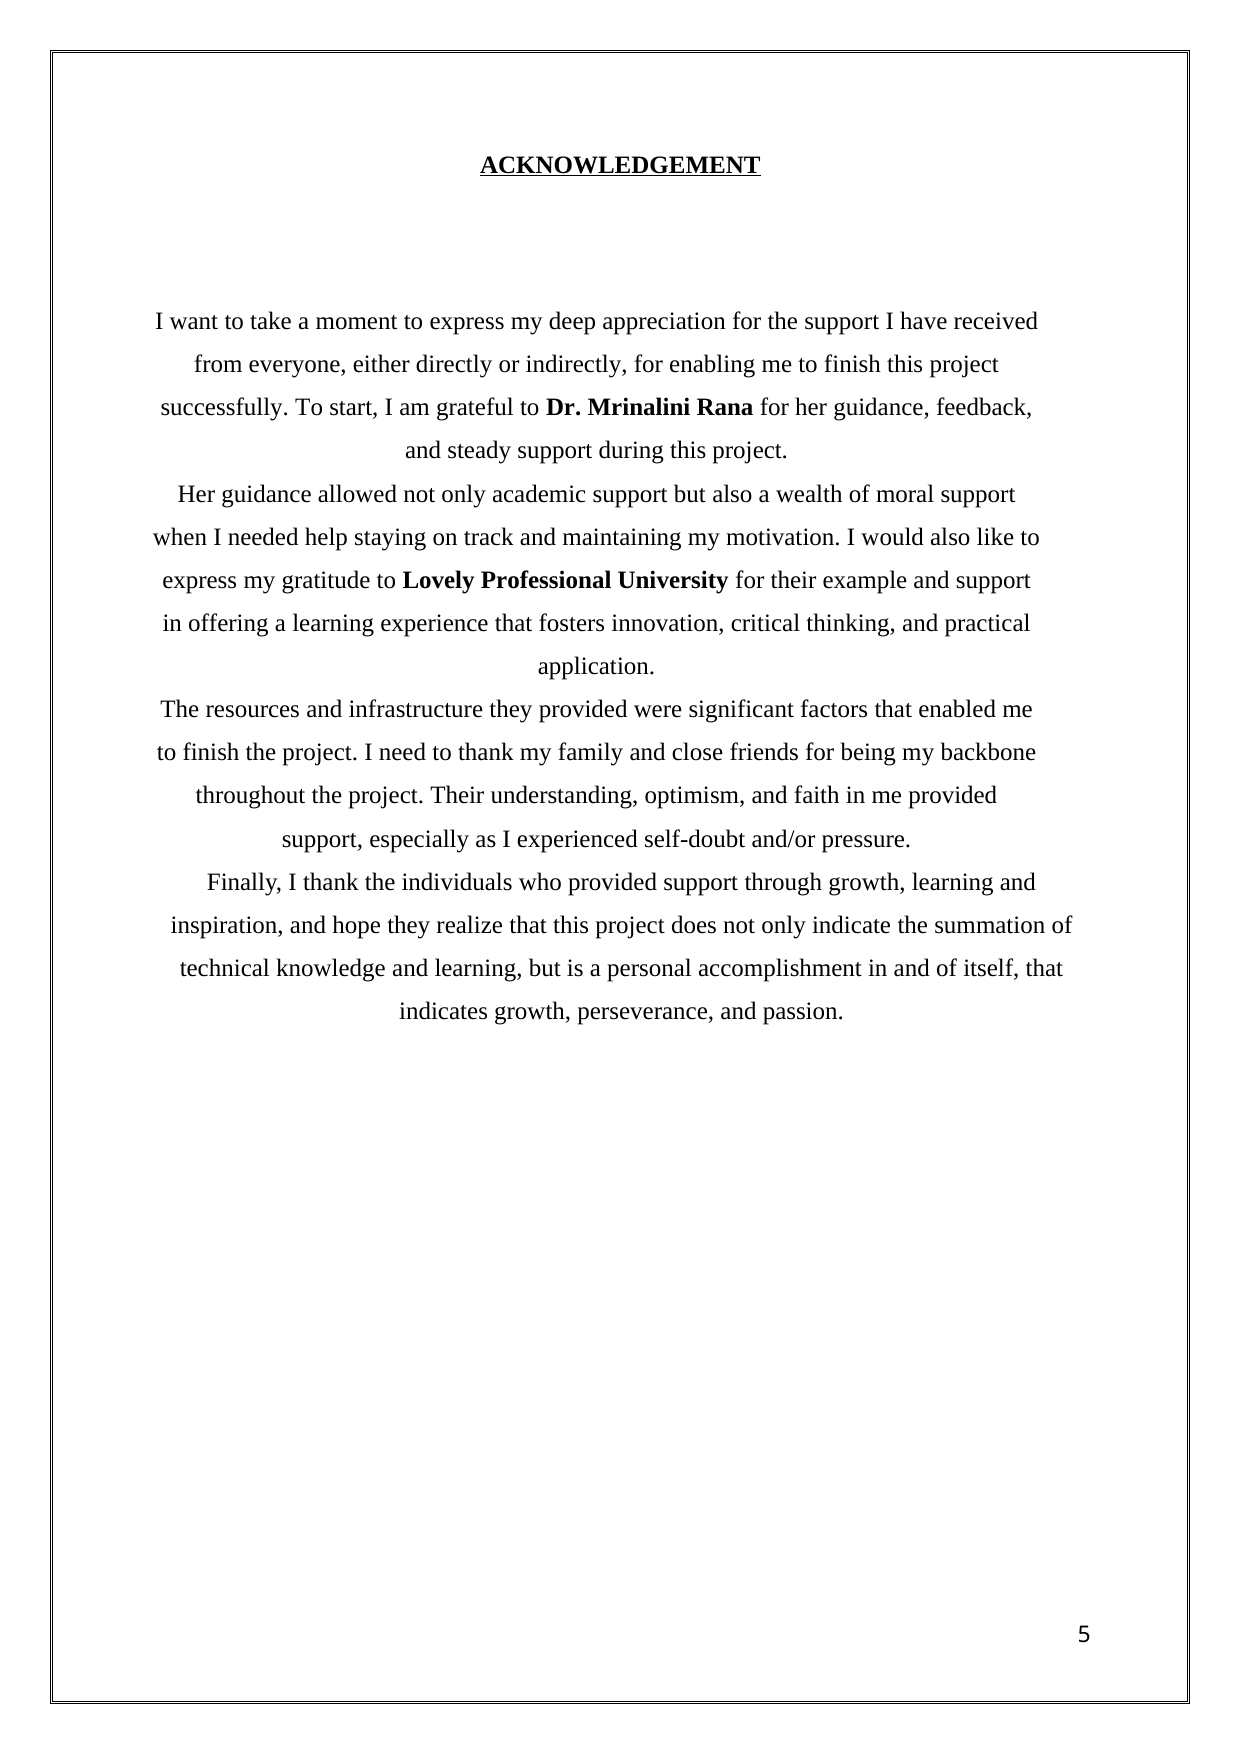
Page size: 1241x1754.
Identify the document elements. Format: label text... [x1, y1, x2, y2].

text ACKNOWLEDGEMENT [150, 150, 1090, 179]
text I want to take a moment to express my deep appreciation for the support I have received from everyone, either directly or indirectly, for enabling me to finish this project successfully. To start, I am grateful to Dr. Mrinalini Rana for her guidance, feedback, and steady support during this project. [152, 306, 1040, 464]
text The resources and infrastructure they provided were significant factors that enabled me to finish the project. I need to thank my family and close friends for being my backbone throughout the project. Their understanding, optimism, and faith in me provided support, especially as I experienced self-doubt and/or pressure. [152, 694, 1040, 852]
text Her guidance allowed not only academic support but also a wealth of moral support when I needed help staying on track and maintaining my motivation. I would also like to express my gratitude to Lovely Professional University for their example and support in offering a learning experience that fosters innovation, critical thinking, and practical application. [152, 479, 1040, 680]
text Finally, I thank the individuals who provided support through growth, learning and inspiration, and hope they realize that this project does not only indicate the summation of technical knowledge and learning, but is a personal accomplishment in and of itself, that indicates growth, perseverance, and passion. [152, 867, 1090, 1025]
